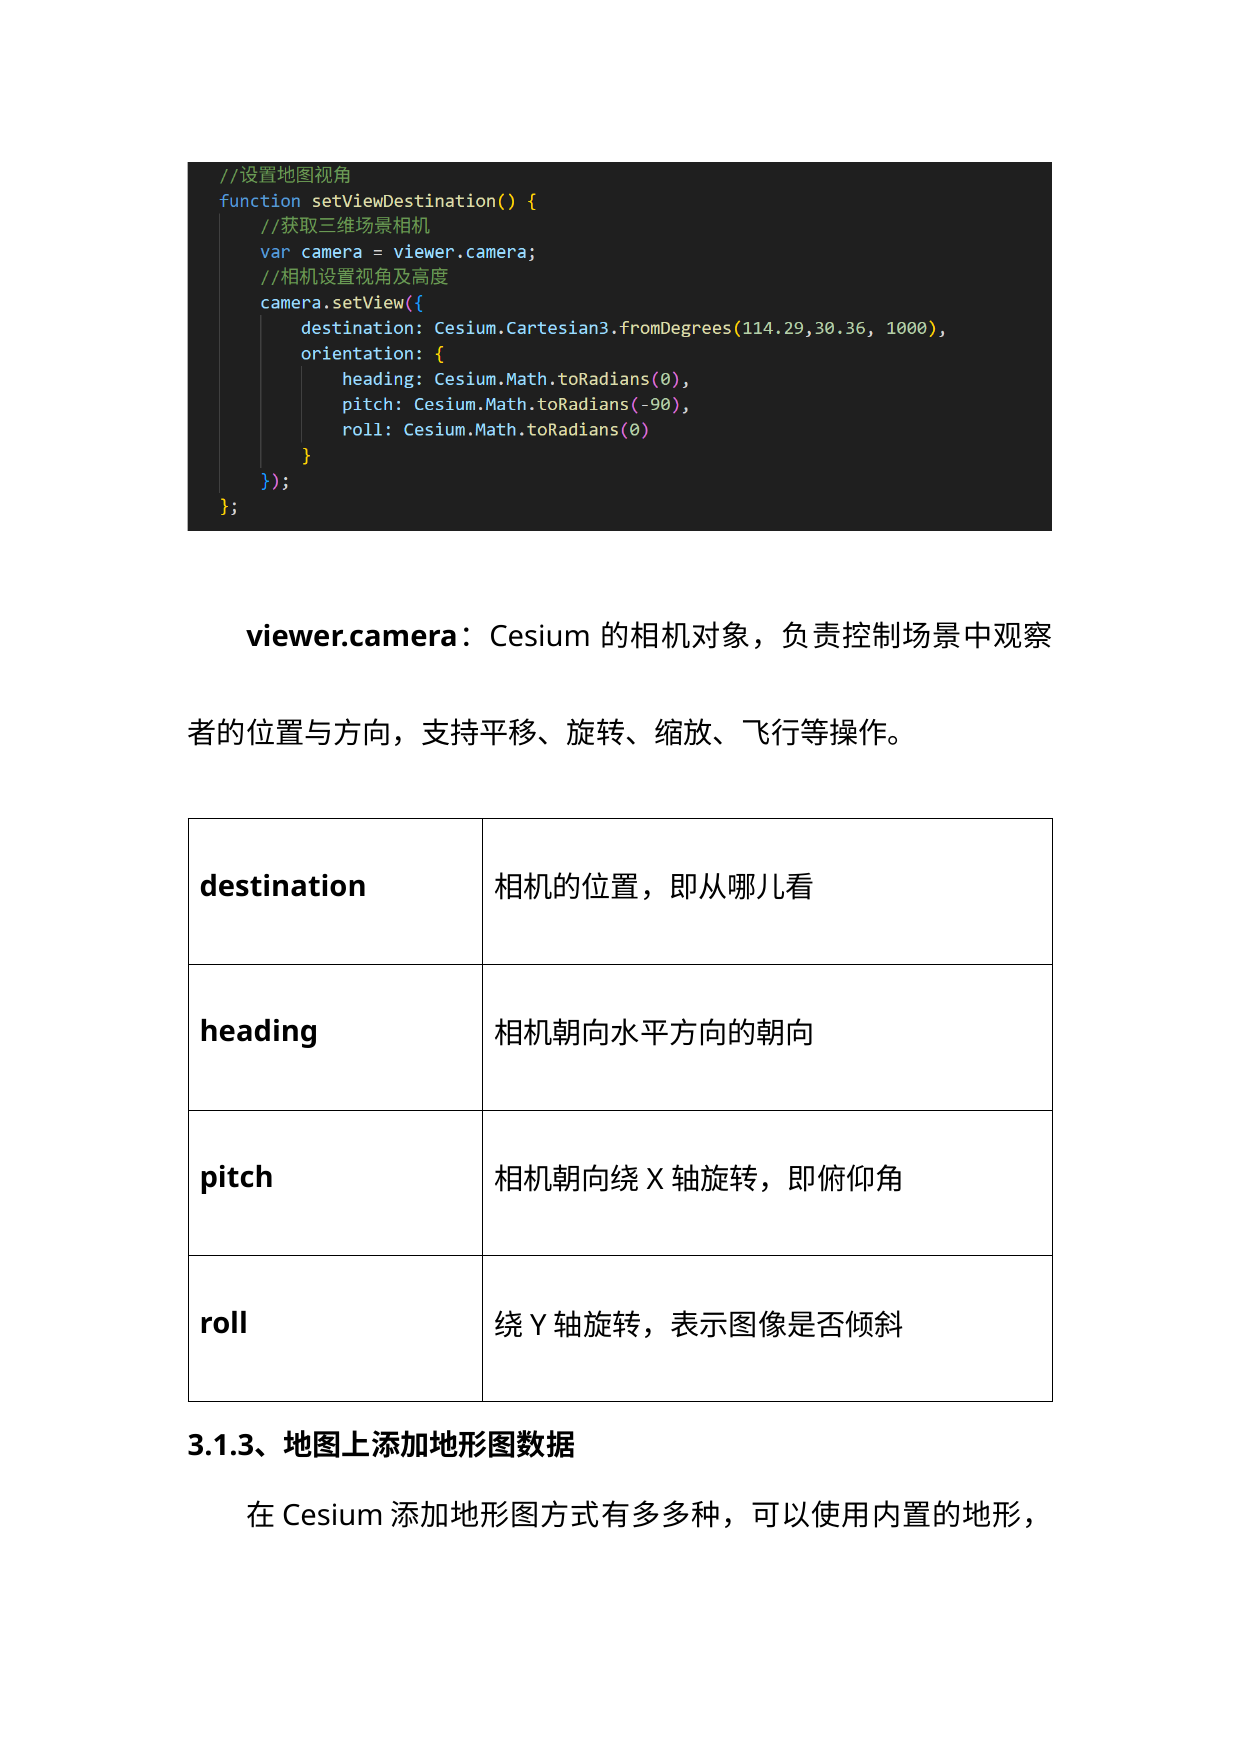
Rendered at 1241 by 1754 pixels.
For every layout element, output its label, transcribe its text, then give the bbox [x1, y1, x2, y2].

table_cell heading [189, 965, 482, 1109]
table_cell 相机朝向绕 X 轴旋转，即俯仰角 [483, 1111, 1052, 1255]
text viewer.camera：Cesium 的相机对象，负责控制场景中观察者的位置与方向，支持平移、旋转、缩放、飞行等操作。 [187, 601, 1053, 763]
picture [187, 162, 1052, 531]
table_cell pitch [189, 1111, 482, 1255]
text 在Cesium添加地形图方式有多多种，可以使用内置的地形，亦可以自己发布地形图片数据加载。 [187, 1480, 1053, 1545]
subtitle 3.1.3、地图上添加地形图数据 [187, 1411, 1053, 1476]
table_cell 绕 Y 轴旋转，表示图像是否倾斜 [483, 1256, 1052, 1401]
table_cell roll [189, 1256, 482, 1401]
table_header destination [189, 819, 482, 964]
table_header 相机的位置，即从哪儿看 [483, 819, 1052, 964]
table_cell 相机朝向水平方向的朝向 [483, 965, 1052, 1109]
